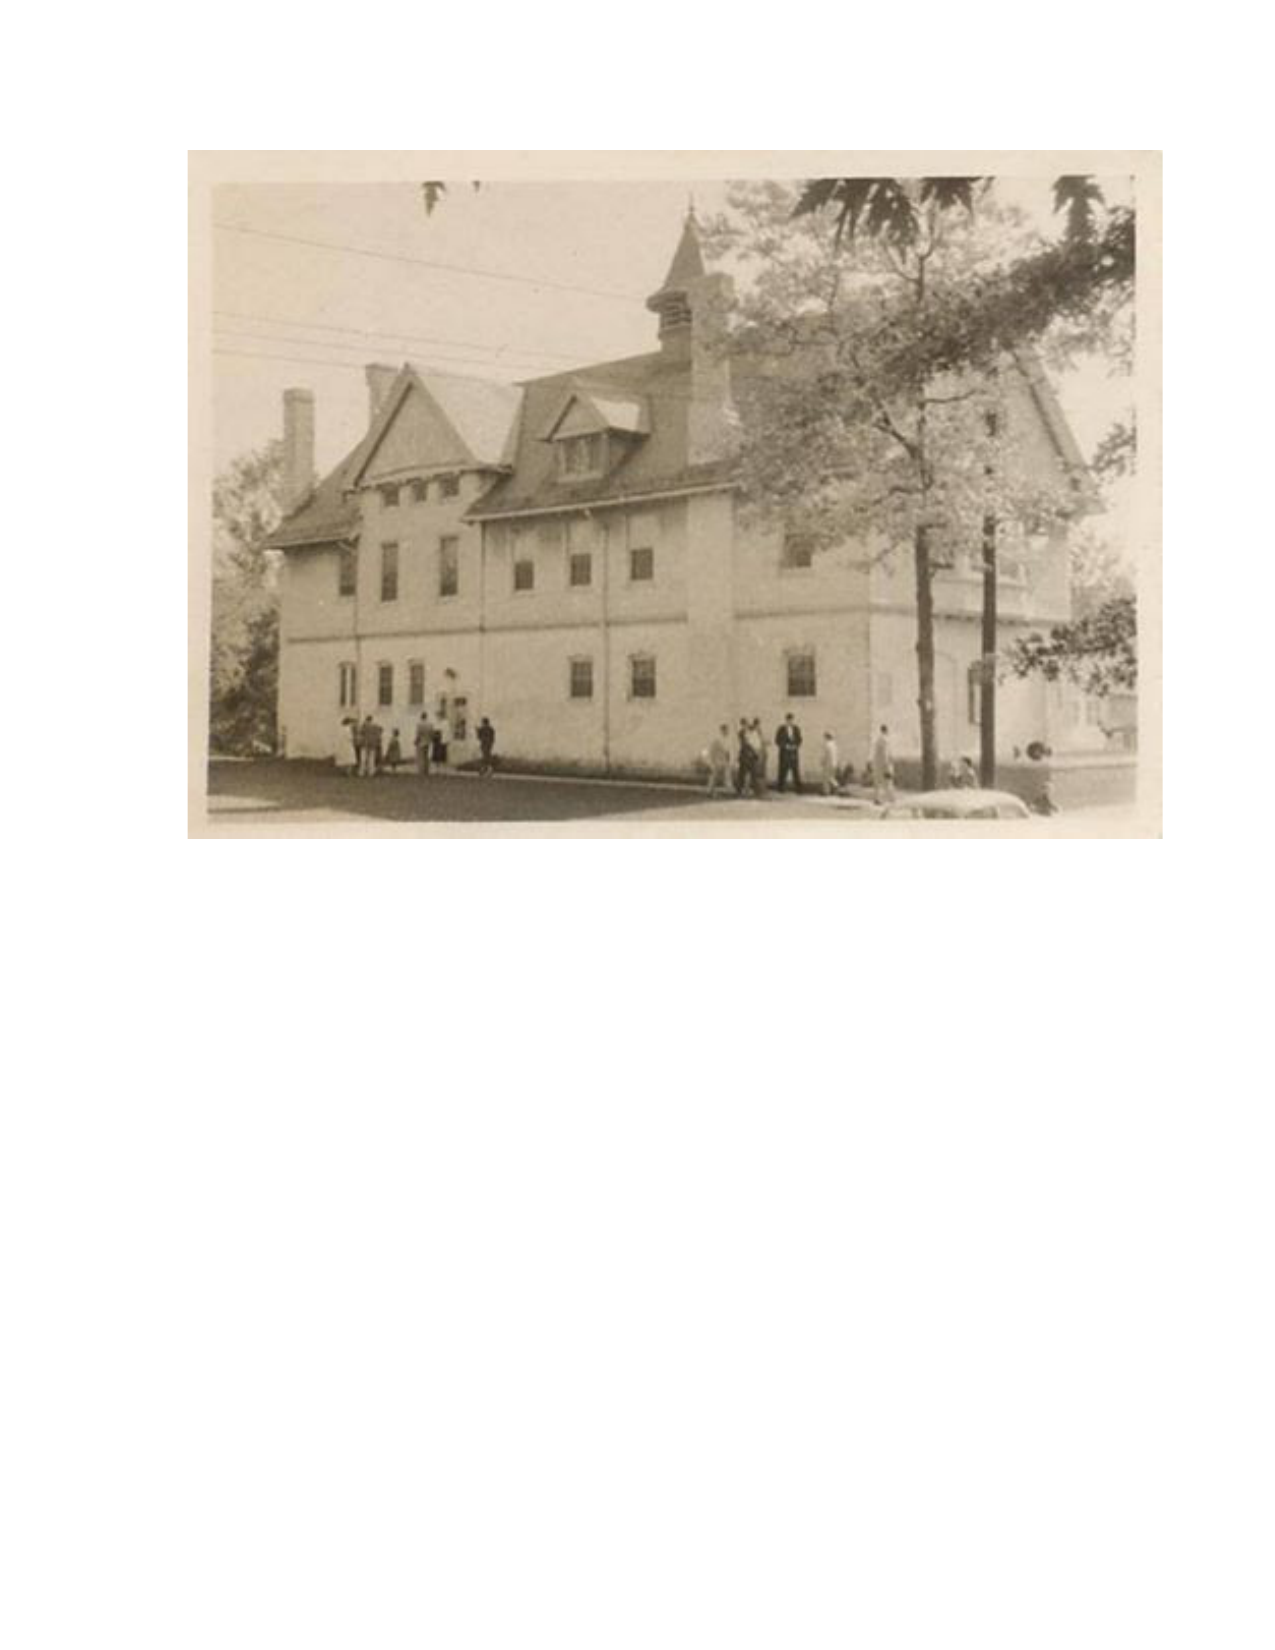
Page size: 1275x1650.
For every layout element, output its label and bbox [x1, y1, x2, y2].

picture [187, 150, 1163, 839]
